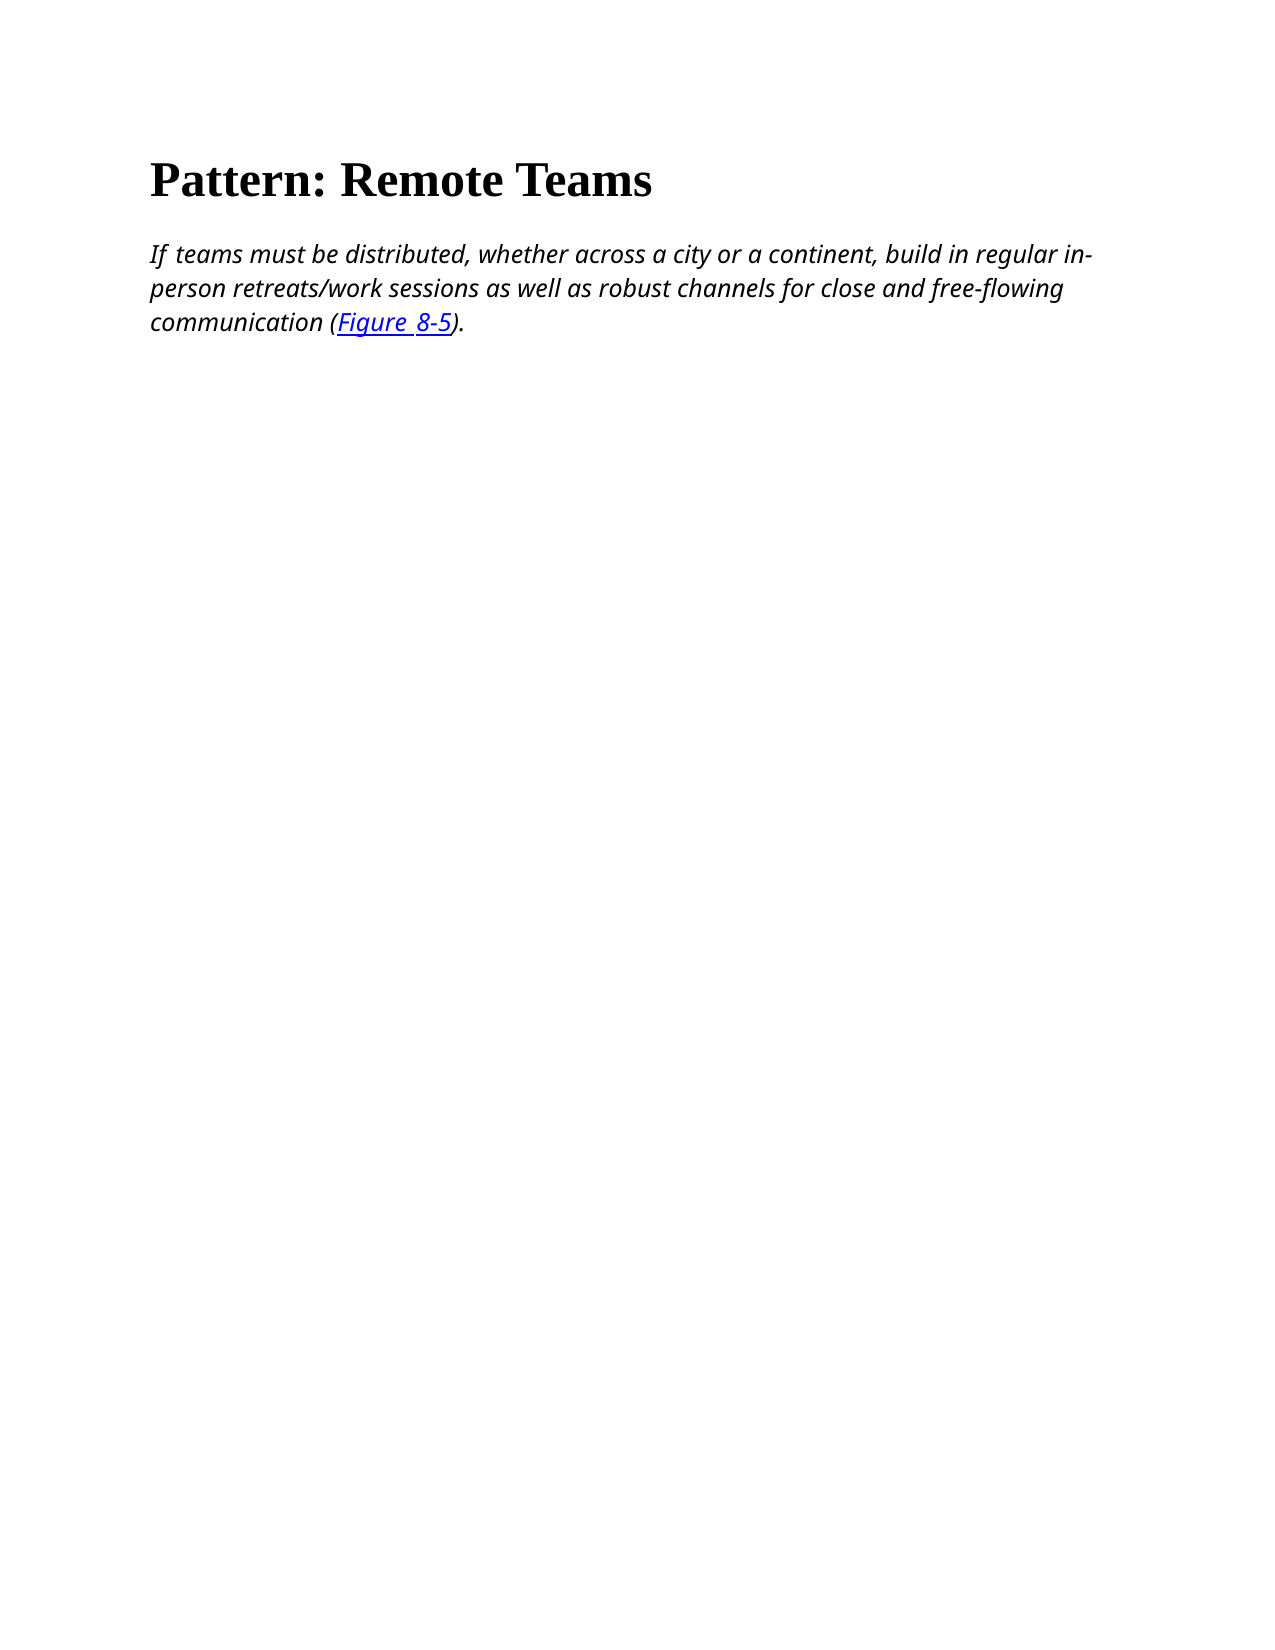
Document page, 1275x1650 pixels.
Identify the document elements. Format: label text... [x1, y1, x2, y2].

text Pattern: Remote Teams [150, 150, 1125, 207]
text If teams must be distributed, whether across a city or a continent, build in regular in-person retreats/work sessions as well as robust channels for close and free-flowing communication (Figure 8-5). [150, 237, 1125, 339]
